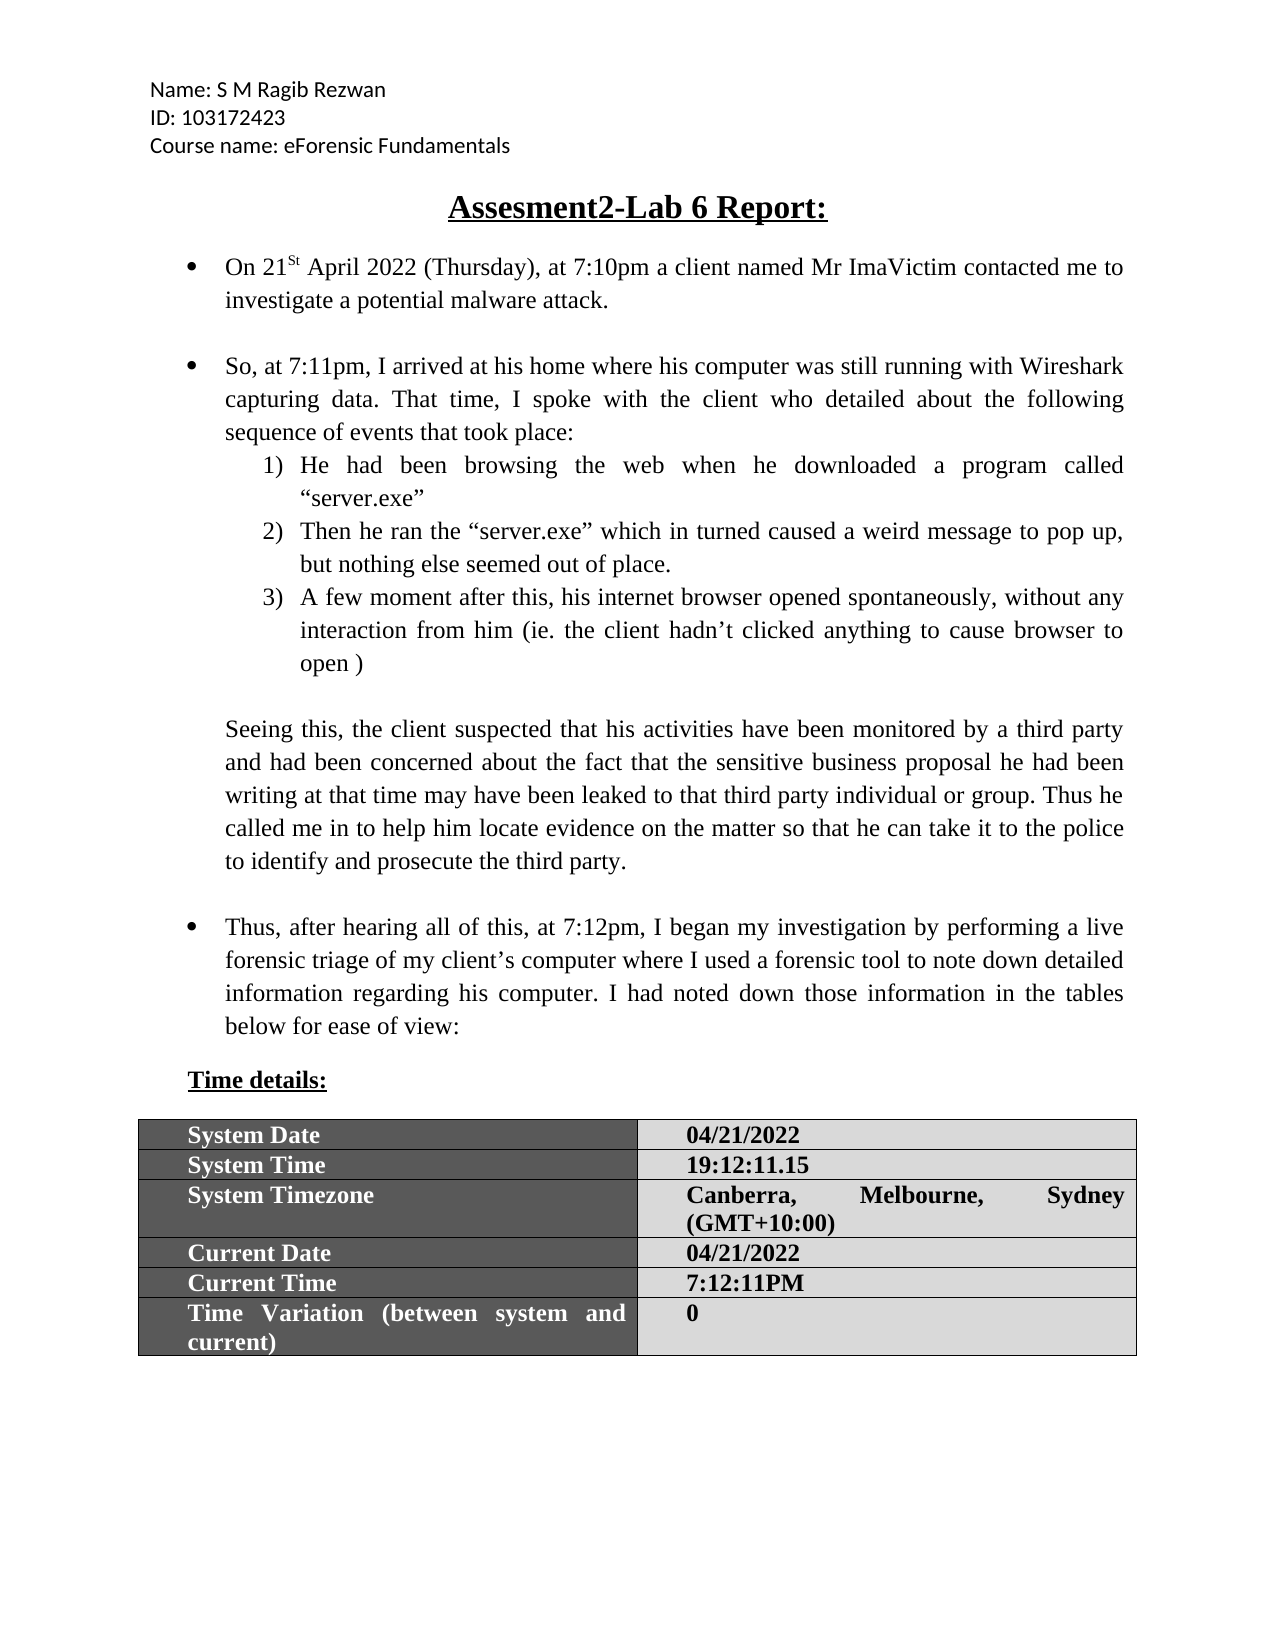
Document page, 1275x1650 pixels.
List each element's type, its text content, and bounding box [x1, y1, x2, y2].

table_cell 0 [638, 1298, 1136, 1355]
table_cell Canberra, Melbourne, Sydney (GMT+10:00) [638, 1180, 1136, 1237]
table_cell 7:12:11PM [638, 1268, 1136, 1297]
table_header System Date [139, 1120, 637, 1149]
table_cell 04/21/2022 [638, 1238, 1136, 1267]
table_cell System Time [139, 1150, 637, 1179]
list Then he ran the “server.exe” which in turned caused a weird message to pop up, but nothing else seemed out of place. [262, 516, 1125, 578]
table_cell System Timezone [139, 1180, 637, 1237]
list He had been browsing the web when he downloaded a program called “server.exe” [262, 450, 1125, 512]
table_cell 19:12:11.15 [638, 1150, 1136, 1179]
list Thus, after hearing all of this, at 7:12pm, I began my investigation by performing a live forensic triage of my client’s computer where I used a forensic tool to note down detailed information regarding his computer. I had noted down those information in the tables below for ease of view: [187, 912, 1125, 1040]
list Seeing this, the client suspected that his activities have been monitored by a third party and had been concerned about the fact that the sensitive business proposal he had been writing at that time may have been leaked to that third party individual or group. Thus he called me in to help him locate evidence on the matter so that he can take it to the police to identify and prosecute the third party. [225, 714, 1125, 875]
list On 21St April 2022 (Thursday), at 7:10pm a client named Mr ImaVictim contacted me to investigate a potential malware attack. [187, 252, 1125, 314]
table_cell Current Date [139, 1238, 637, 1267]
text Assesment2-Lab 6 Report: [150, 187, 1125, 225]
list So, at 7:11pm, I arrived at his home where his computer was still running with Wireshark capturing data. That time, I spoke with the client who detailed about the following sequence of events that took place: [187, 351, 1125, 446]
text Time details: [187, 1065, 1125, 1094]
table_header 04/21/2022 [638, 1120, 1136, 1149]
table_cell Time Variation (between system and current) [139, 1298, 637, 1355]
table_cell Current Time [139, 1268, 637, 1297]
list A few moment after this, his internet browser opened spontaneously, without any interaction from him (ie. the client hadn’t clicked anything to cause browser to open ) [262, 582, 1125, 677]
